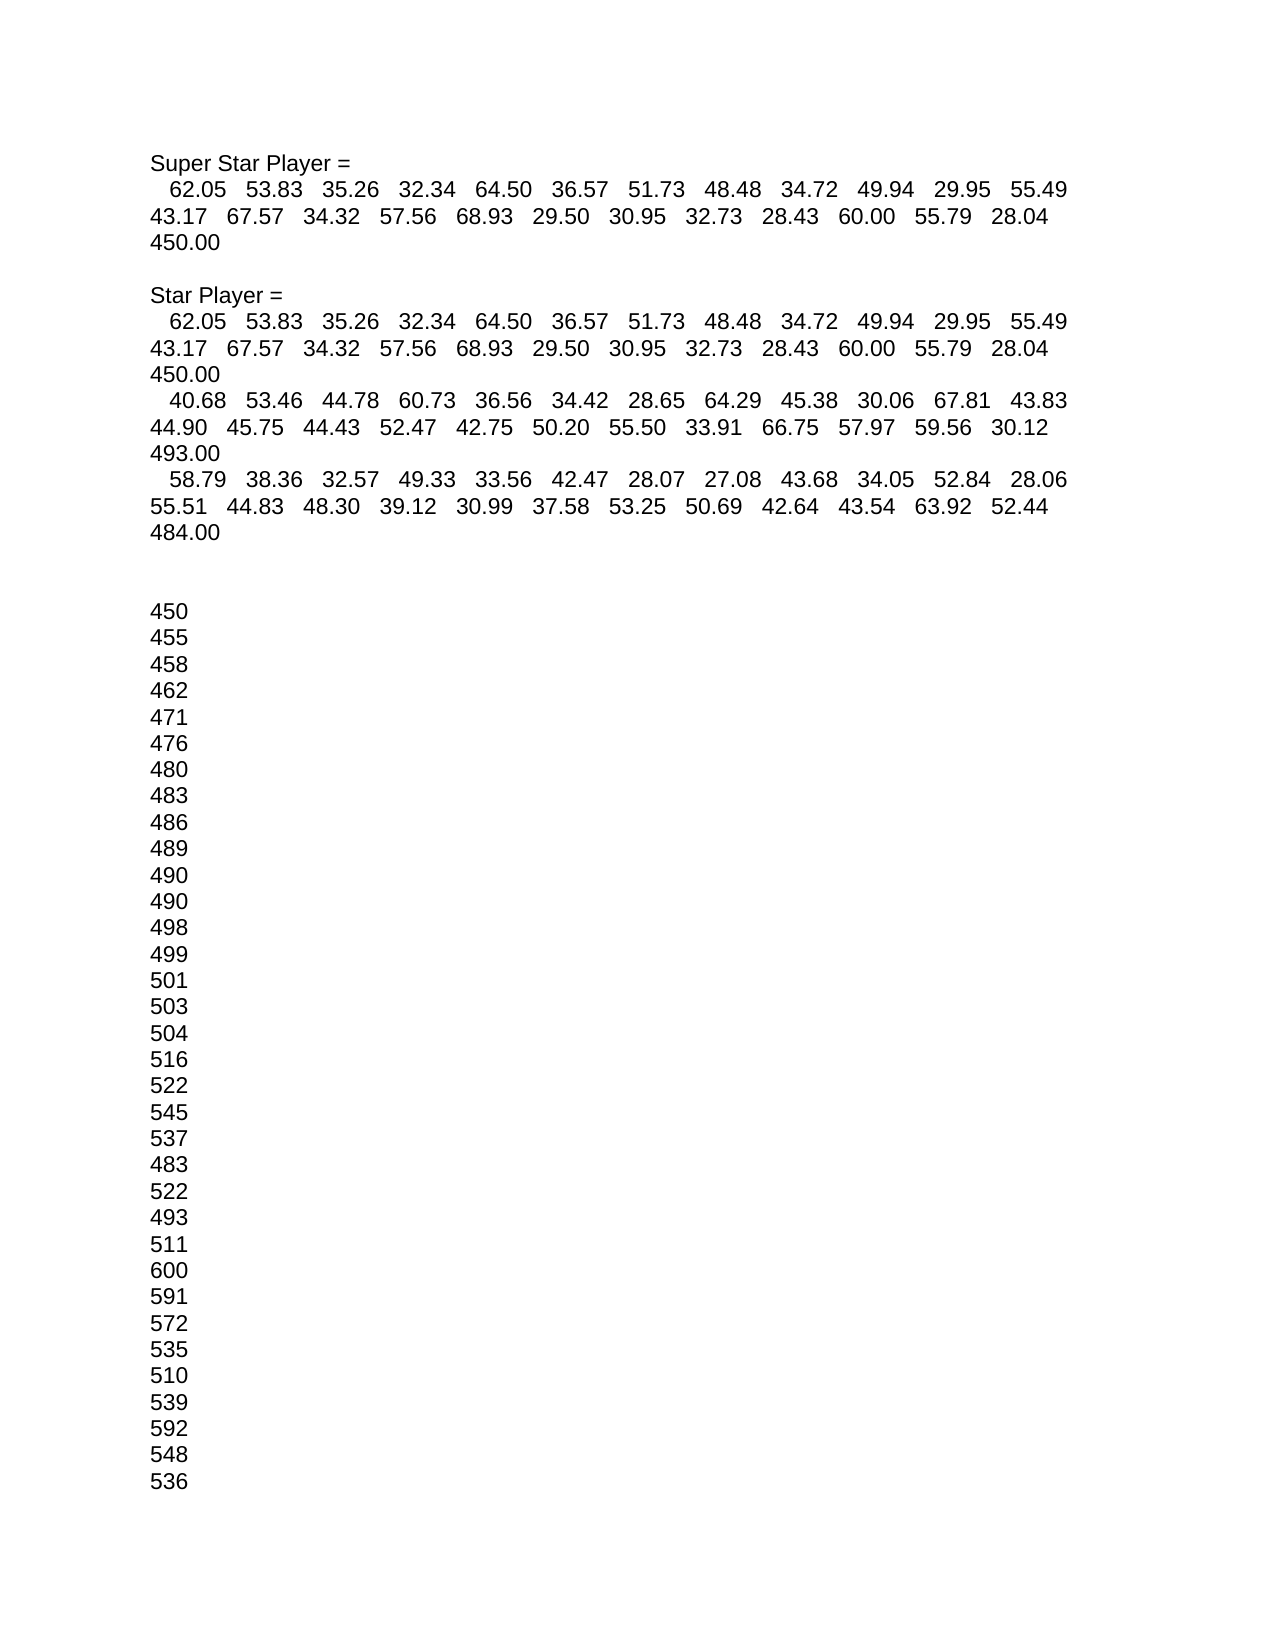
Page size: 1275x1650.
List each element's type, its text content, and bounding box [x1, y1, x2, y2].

text 510 [150, 1362, 1125, 1389]
text 499 [150, 941, 1125, 967]
text 58.79 38.36 32.57 49.33 33.56 42.47 28.07 27.08 43.68 34.05 52.84 28.06 55.51 44.83 48.30 39.12 30.99 37.58 53.25 50.69 42.64 43.54 63.92 52.44 484.00 [150, 466, 1125, 545]
text 455 [150, 624, 1125, 651]
text 462 [150, 677, 1125, 703]
text 504 [150, 1020, 1125, 1046]
text 62.05 53.83 35.26 32.34 64.50 36.57 51.73 48.48 34.72 49.94 29.95 55.49 43.17 67.57 34.32 57.56 68.93 29.50 30.95 32.73 28.43 60.00 55.79 28.04 450.00 [150, 176, 1125, 255]
text 490 [150, 862, 1125, 888]
text 511 [150, 1231, 1125, 1257]
text 548 [150, 1441, 1125, 1468]
text 483 [150, 1151, 1125, 1178]
text 600 [150, 1257, 1125, 1283]
text 490 [150, 888, 1125, 914]
text 592 [150, 1415, 1125, 1441]
text 62.05 53.83 35.26 32.34 64.50 36.57 51.73 48.48 34.72 49.94 29.95 55.49 43.17 67.57 34.32 57.56 68.93 29.50 30.95 32.73 28.43 60.00 55.79 28.04 450.00 [150, 308, 1125, 387]
text 522 [150, 1178, 1125, 1204]
text 516 [150, 1046, 1125, 1072]
text Super Star Player = [150, 150, 1125, 176]
text 458 [150, 651, 1125, 677]
text 486 [150, 809, 1125, 835]
text 483 [150, 782, 1125, 809]
text 503 [150, 993, 1125, 1020]
text Star Player = [150, 282, 1125, 308]
text 539 [150, 1389, 1125, 1415]
text 493 [150, 1204, 1125, 1231]
text 480 [150, 756, 1125, 782]
text 591 [150, 1283, 1125, 1309]
text 501 [150, 967, 1125, 993]
text 489 [150, 835, 1125, 862]
text 522 [150, 1072, 1125, 1099]
text 40.68 53.46 44.78 60.73 36.56 34.42 28.65 64.29 45.38 30.06 67.81 43.83 44.90 45.75 44.43 52.47 42.75 50.20 55.50 33.91 66.75 57.97 59.56 30.12 493.00 [150, 387, 1125, 466]
text 471 [150, 703, 1125, 730]
text 572 [150, 1309, 1125, 1336]
text 535 [150, 1336, 1125, 1362]
text 450 [150, 598, 1125, 624]
text 537 [150, 1125, 1125, 1151]
text 476 [150, 730, 1125, 756]
text 536 [150, 1468, 1125, 1494]
text 498 [150, 914, 1125, 941]
text 545 [150, 1099, 1125, 1125]
